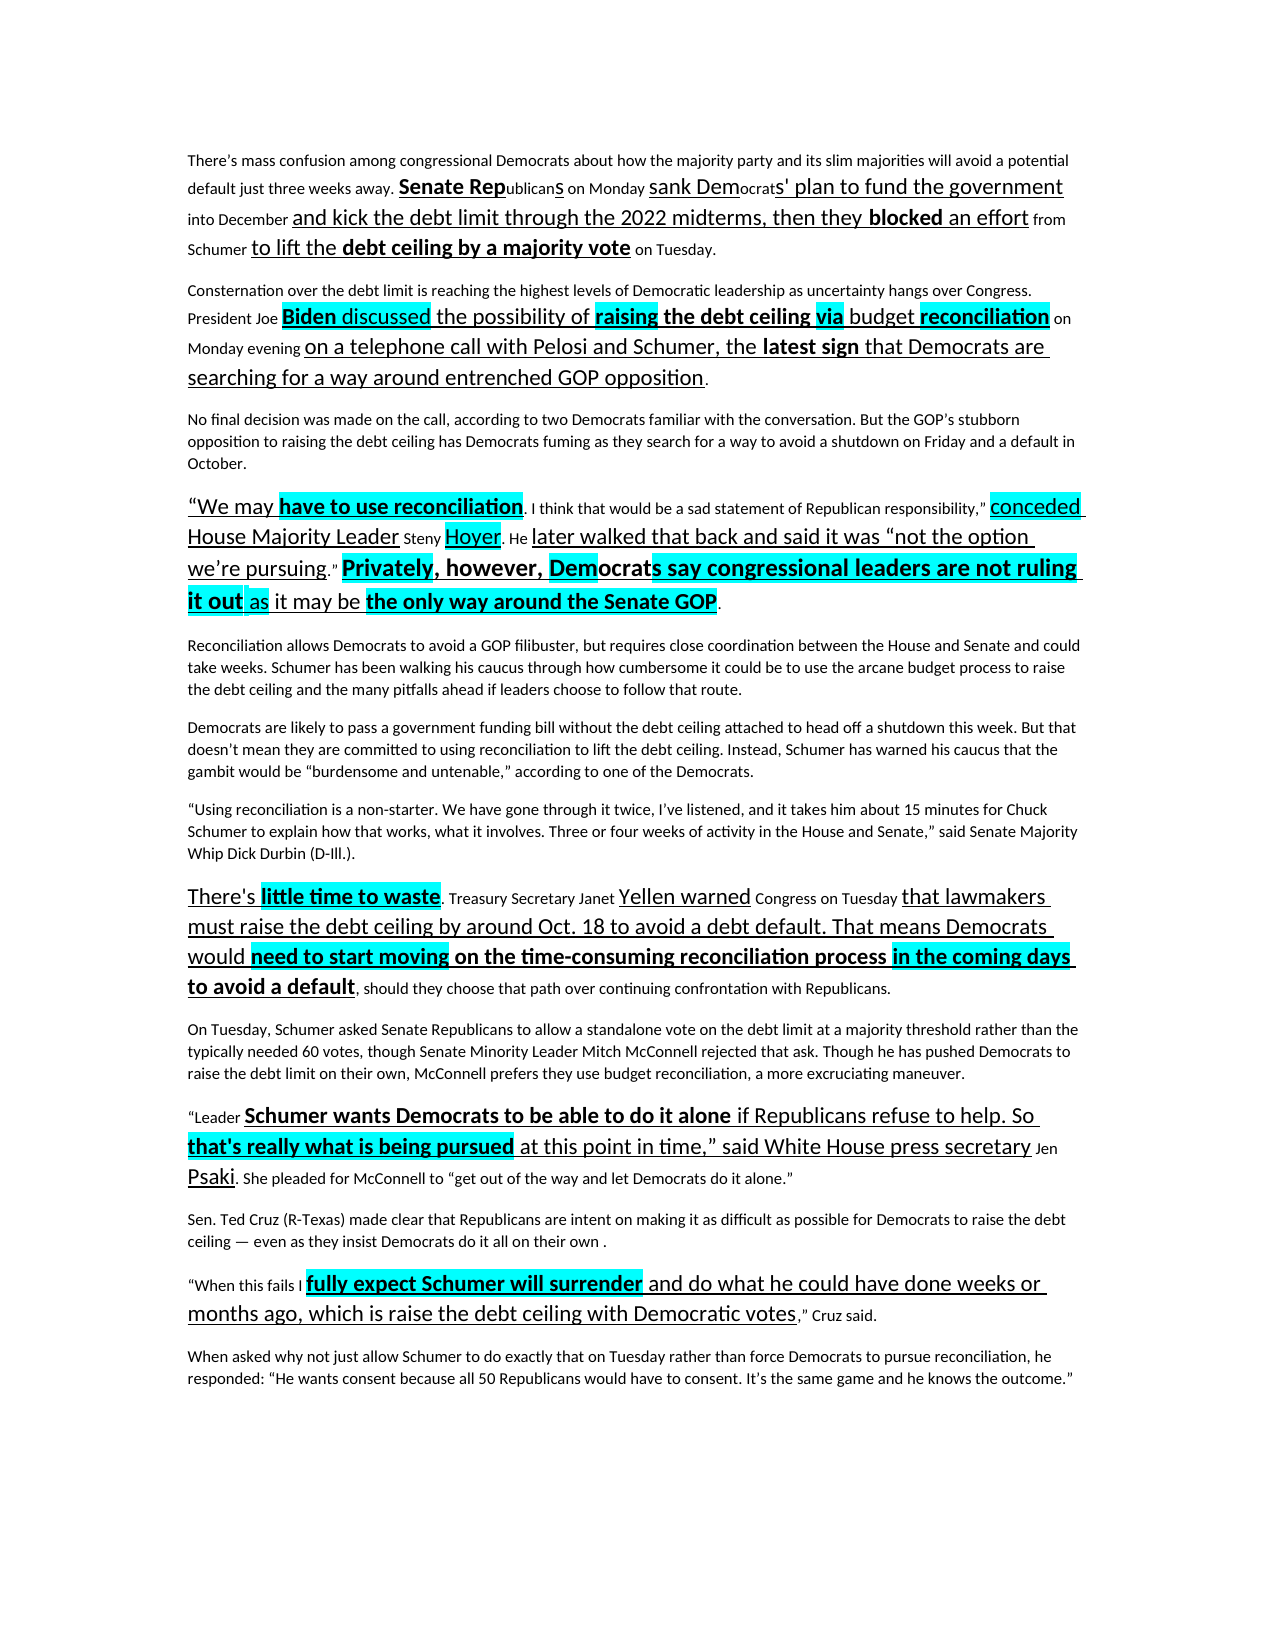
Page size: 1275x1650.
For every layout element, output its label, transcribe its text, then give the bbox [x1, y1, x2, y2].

text There's little time to waste. Treasury Secretary Janet Yellen warned Congress on Tuesday that lawmakers must raise the debt ceiling by around Oct. 18 to avoid a debt default. That means Democrats would need to start moving on the time-consuming reconciliation process in the coming days to avoid a default, should they choose that path over continuing confrontation with Republicans. [187, 882, 1087, 1001]
text Consternation over the debt limit is reaching the highest levels of Democratic leadership as uncertainty hangs over Congress. President Joe Biden discussed the possibility of raising the debt ceiling via budget reconciliation on Monday evening on a telephone call with Pelosi and Schumer, the latest sign that Democrats are searching for a way around entrenched GOP opposition. [187, 280, 1087, 391]
text On Tuesday, Schumer asked Senate Republicans to allow a standalone vote on the debt limit at a majority threshold rather than the typically needed 60 votes, though Senate Minority Leader Mitch McConnell rejected that ask. Though he has pushed Democrats to raise the debt limit on their own, McConnell prefers they use budget reconciliation, a more excruciating maneuver. [187, 1019, 1087, 1083]
text When asked why not just allow Schumer to do exactly that on Tuesday rather than force Democrats to pursue reconciliation, he responded: “He wants consent because all 50 Republicans would have to consent. It’s the same game and he knows the outcome.” [187, 1346, 1087, 1389]
text There’s mass confusion among congressional Democrats about how the majority party and its slim majorities will avoid a potential default just three weeks away. Senate Republicans on Monday sank Democrats' plan to fund the government into December and kick the debt limit through the 2022 midterms, then they blocked an effort from Schumer to lift the debt ceiling by a majority vote on Tuesday. [187, 150, 1087, 261]
text Sen. Ted Cruz (R-Texas) made clear that Republicans are intent on making it as difficult as possible for Democrats to raise the debt ceiling — even as they insist Democrats do it all on their own . [187, 1209, 1087, 1251]
text “Leader Schumer wants Democrats to be able to do it alone if Republicans refuse to help. So that's really what is being pursued at this point in time,” said White House press secretary Jen Psaki. She pleaded for McConnell to “get out of the way and let Democrats do it alone.” [187, 1102, 1087, 1190]
text No final decision was made on the call, according to two Democrats familiar with the conversation. But the GOP’s stubborn opposition to raising the debt ceiling has Democrats fuming as they search for a way to avoid a shutdown on Friday and a default in October. [187, 409, 1087, 474]
text Democrats are likely to pass a government funding bill without the debt ceiling attached to head off a shutdown this week. But that doesn’t mean they are committed to using reconciliation to lift the debt ceiling. Instead, Schumer has warned his caucus that the gambit would be “burdensome and untenable,” according to one of the Democrats. [187, 717, 1087, 781]
text “Using reconciliation is a non-starter. We have gone through it twice, I’ve listened, and it takes him about 15 minutes for Chuck Schumer to explain how that works, what it involves. Three or four weeks of activity in the House and Senate,” said Senate Majority Whip Dick Durbin (D-Ill.). [187, 799, 1087, 864]
text “When this fails I fully expect Schumer will surrender and do what he could have done weeks or months ago, which is raise the debt ceiling with Democratic votes,” Cruz said. [187, 1269, 1087, 1328]
text “We may have to use reconciliation. I think that would be a sad statement of Republican responsibility,” conceded House Majority Leader Steny Hoyer. He later walked that back and said it was “not the option we’re pursuing.” Privately, however, Democrats say congressional leaders are not ruling it out as it may be the only way around the Senate GOP. [187, 492, 1087, 616]
text Reconciliation allows Democrats to avoid a GOP filibuster, but requires close coordination between the House and Senate and could take weeks. Schumer has been walking his caucus through how cumbersome it could be to use the arcane budget process to raise the debt ceiling and the many pitfalls ahead if leaders choose to follow that route. [187, 635, 1087, 699]
